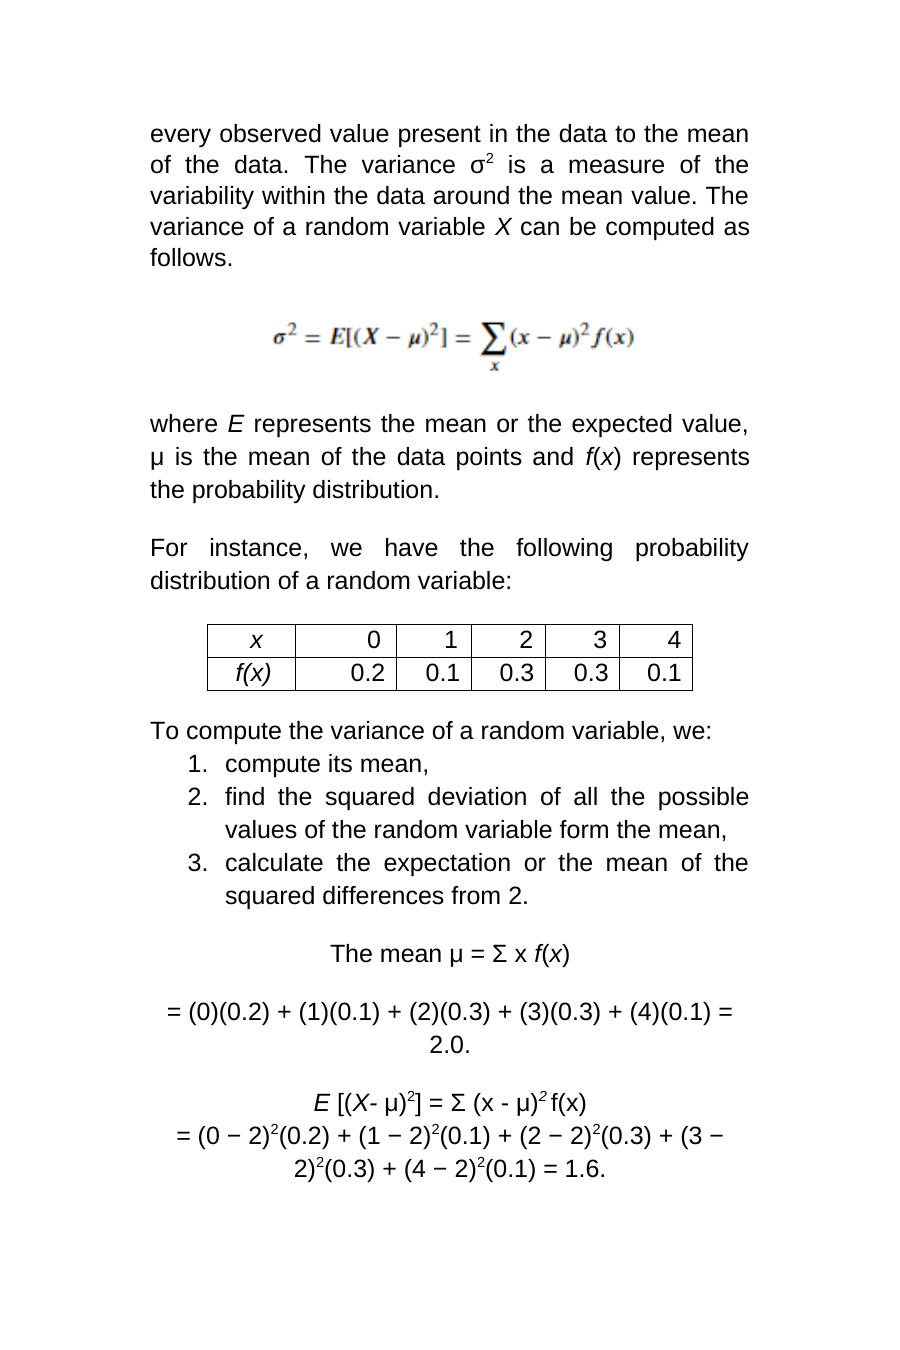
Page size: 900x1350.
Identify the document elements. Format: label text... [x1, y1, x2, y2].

table_cell 0.1 [620, 658, 692, 690]
table_cell 0.1 [397, 658, 471, 690]
text The mean μ = Σ x f(x) [150, 939, 750, 968]
table_header 3 [546, 625, 619, 657]
table_header 2 [472, 625, 545, 657]
text = (0 − 2)2(0.2) + (1 − 2)2(0.1) + (2 − 2)2(0.3) + (3 − 2)2(0.3) + (4 − 2)2(0.1) = 1.6. [150, 1121, 750, 1183]
text For instance, we have the following probability distribution of a random variable: [150, 533, 750, 594]
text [150, 118, 750, 271]
table_header 4 [620, 625, 692, 657]
table_cell 0.3 [546, 658, 619, 690]
table_cell f(x) [208, 658, 295, 690]
table_cell 0.2 [296, 658, 396, 690]
list find the squared deviation of all the possible values of the random variable form the mean, [187, 782, 750, 844]
table_cell 0.3 [472, 658, 545, 690]
table_header x [208, 625, 295, 657]
list compute its mean, [187, 749, 750, 778]
text = (0)(0.2) + (1)(0.1) + (2)(0.3) + (3)(0.3) + (4)(0.1) = 2.0. [150, 997, 750, 1059]
text To compute the variance of a random variable, we: [150, 716, 750, 745]
table_header 0 [296, 625, 396, 657]
text where E represents the mean or the expected value, μ is the mean of the data points and f(x) represents the probability distribution. [150, 409, 750, 503]
picture [252, 298, 648, 380]
text E [(X- μ)2] = Σ (x - μ)2 f(x) [150, 1088, 750, 1117]
table_header 1 [397, 625, 471, 657]
list calculate the expectation or the mean of the squared differences from 2. [187, 848, 750, 910]
